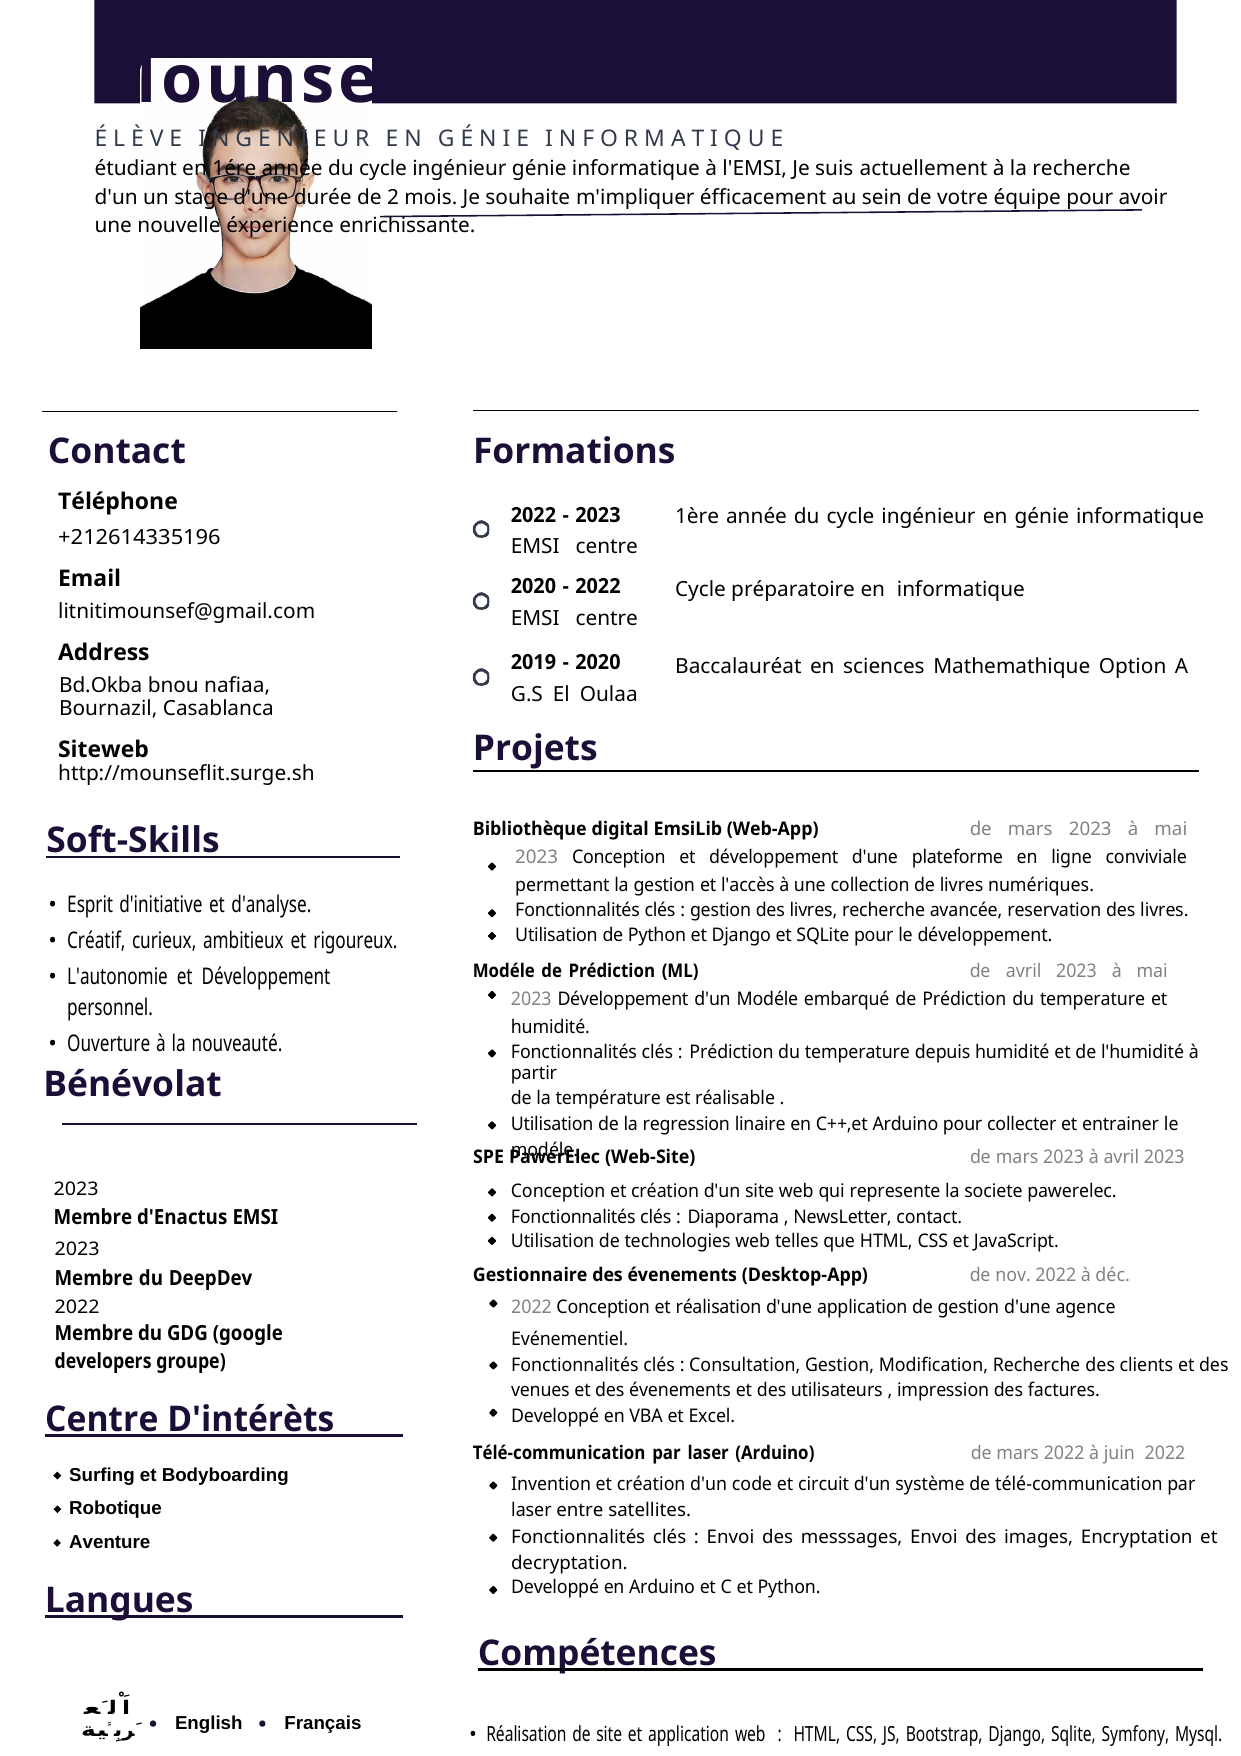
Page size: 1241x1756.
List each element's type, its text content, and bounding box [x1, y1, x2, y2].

subtitle Centre D'intérèts [45, 1393, 407, 1441]
list L'autonomie et Développement personnel. [48, 959, 412, 1022]
text اَ ْﻟ َﻌ َﺮﺑِ ﱠﻴﺔ [81, 1691, 134, 1744]
list Créatif, curieux, ambitieux et rigoureux. [48, 924, 412, 955]
subtitle Membre d'Enactus EMSI [53, 1202, 407, 1231]
text Télé-communication par laser (Arduino) de mars 2022 à juin 2022 [473, 1439, 1232, 1465]
text Conception et création d'un site web qui represente la societe pawerelec. Fonctionnalités clés : Diaporama , NewsLetter, contact. [511, 1177, 1124, 1229]
text Fonctionnalités clés : Envoi des messsages, Envoi des images, Encryptation et decryptation. [511, 1523, 1232, 1575]
text 2022 [54, 1295, 407, 1318]
text Developpé en Arduino et C et Python. [511, 1576, 1232, 1598]
text 2022 - 2023 [511, 500, 639, 528]
text Modéle de Prédiction (ML) de avril 2023 à mai 2023 Développement d'un Modéle embarqué de Prédiction du temperature et humidité. [473, 957, 1167, 1039]
picture [351, 72, 365, 80]
text Utilisation de la regression linaire en C++,et Arduino pour collecter et entrainer le modéle. [511, 1111, 1232, 1162]
text EMSI centre [511, 603, 639, 631]
text Invention et création d'un code et circuit d'un système de télé-communication par laser entre satellites. [511, 1471, 1225, 1522]
text EMSI centre [511, 531, 639, 560]
text Bd.Okba bnou nafiaa, Bournazil, Casablanca [59, 673, 356, 722]
list Réalisation de site et application web : HTML, CSS, JS, Bootstrap, Django, Sqlite, Symfony, Mysql. [469, 1719, 1232, 1747]
text 1ère année du cycle ingénieur en génie informatique Cycle préparatoire en informatique [675, 501, 1217, 602]
text venues et des évenements et des utilisateurs , impression des factures. Developpé en VBA et Excel. [511, 1376, 1124, 1428]
subtitle Address [58, 636, 356, 668]
text Aventure [69, 1531, 407, 1552]
subtitle Soft-Skills [46, 815, 412, 863]
text Membre du GDG (google developers groupe) [54, 1318, 287, 1374]
subtitle Compétences [478, 1627, 1232, 1676]
text Surfing et Bodyboarding Robotique [69, 1463, 291, 1518]
text English Français [175, 1711, 365, 1733]
subtitle Contact Formations [48, 363, 1232, 474]
subtitle Membre du DeepDev [54, 1263, 407, 1291]
subtitle 2020 - 2022 [511, 572, 639, 600]
subtitle 2019 - 2020 [511, 647, 639, 676]
text Utilisation de technologies web telles que HTML, CSS et JavaScript. [511, 1230, 1232, 1252]
text +212614335196 [58, 522, 356, 551]
picture [472, 520, 490, 538]
text litnitimounsef@gmail.com [58, 596, 356, 624]
subtitle Téléphone [58, 485, 356, 516]
text Bibliothèque digital EmsiLib (Web-App) de mars 2023 à mai 2023 Conception et développement d'une plateforme en ligne conviviale permettant la gestion et l'accès à une collection de livres numériques. [473, 816, 1187, 897]
subtitle Projets [473, 722, 639, 770]
text 2023 [54, 1235, 407, 1261]
subtitle Langues [44, 1574, 407, 1622]
picture [472, 668, 490, 686]
text 2023 [53, 1175, 407, 1200]
picture [351, 86, 372, 95]
text Fonctionnalités clés : Consultation, Gestion, Modification, Recherche des clients et des [511, 1357, 1232, 1375]
text Fonctionnalités clés : gestion des livres, recherche avancée, reservation des livres. [515, 900, 1232, 921]
text G.S El Oulaa [511, 679, 639, 707]
text Fonctionnalités clés : Prédiction du temperature depuis humidité et de l'humidité à partir [511, 1042, 1232, 1083]
text Utilisation de Python et Django et SQLite pour le développement. [515, 922, 1232, 947]
picture [472, 592, 490, 610]
list Ouverture à la nouveauté. [48, 1027, 412, 1058]
subtitle Email [58, 562, 356, 594]
picture [140, 58, 372, 349]
text Gestionnaire des évenements (Desktop-App) de nov. 2022 à déc. 2022 Conception et réalisation d'une application de gestion d'une agence Evénementiel. [473, 1261, 1171, 1351]
subtitle Siteweb [58, 733, 356, 764]
text http://mounseflit.surge.sh [58, 766, 356, 784]
subtitle Bénévolat [43, 1072, 412, 1102]
text de la température est réalisable . [511, 1084, 1232, 1110]
text Baccalauréat en sciences Mathemathique Option A [675, 652, 1232, 680]
list Esprit d'initiative et d'analyse. [48, 888, 412, 919]
